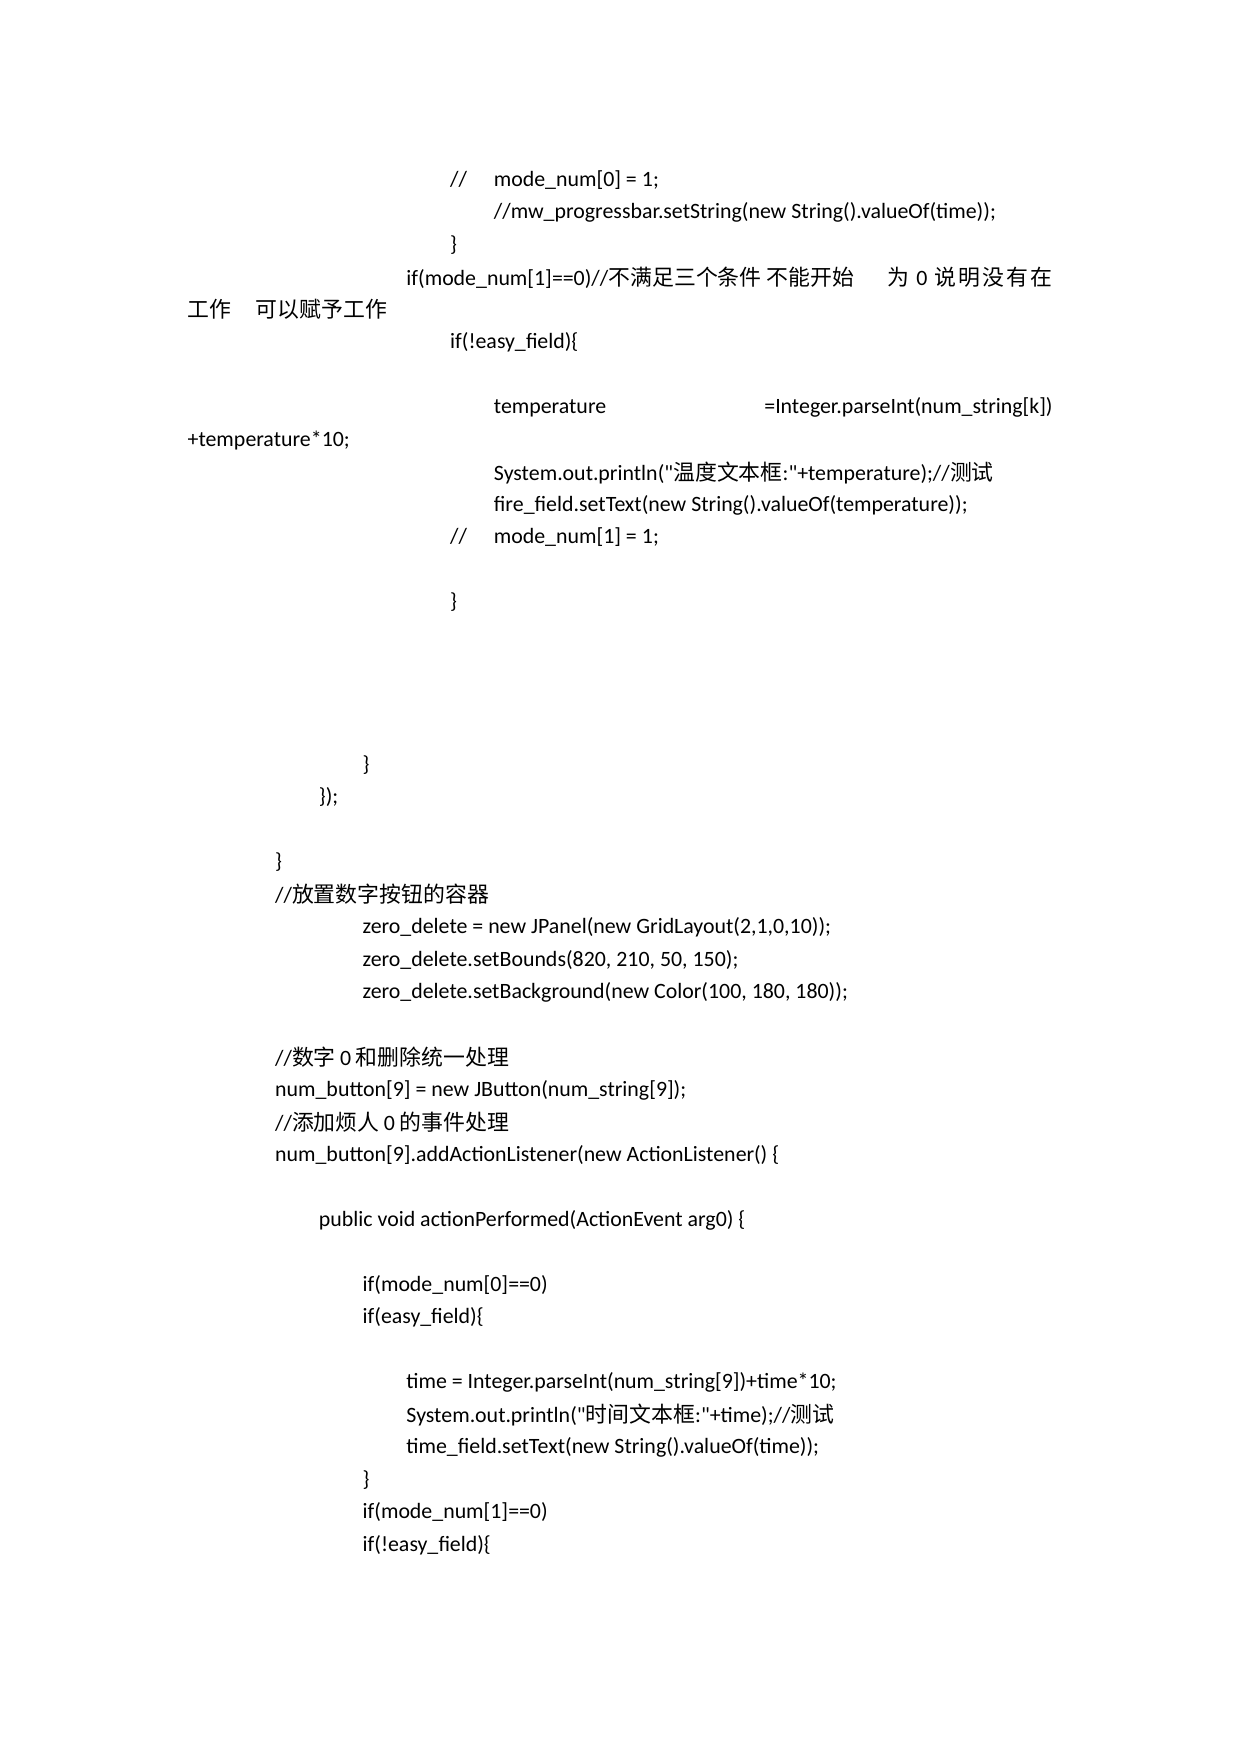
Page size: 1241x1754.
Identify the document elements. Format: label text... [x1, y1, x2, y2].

text zero_delete = new JPanel(new GridLayout(2,1,0,10)); [187, 909, 1053, 942]
text //数字0和删除统一处理 [187, 1039, 1053, 1072]
text //添加烦人0的事件处理 [187, 1104, 1053, 1137]
text if(mode_num[1]==0) [187, 1494, 1053, 1527]
text if(mode_num[0]==0) [187, 1267, 1053, 1299]
text } [187, 844, 1053, 877]
text //放置数字按钮的容器 [187, 877, 1053, 909]
text if(!easy_field){ [187, 324, 1053, 357]
text num_button[9].addActionListener(new ActionListener() { [187, 1137, 1053, 1169]
text zero_delete.setBounds(820, 210, 50, 150); [187, 942, 1053, 974]
text if(mode_num[1]==0)//不满足三个条件 不能开始 为0说明没有在工作 可以赋予工作 [187, 259, 1053, 324]
text } [187, 227, 1053, 259]
text //mw_progressbar.setString(new String().valueOf(time)); [187, 194, 1053, 227]
text time = Integer.parseInt(num_string[9])+time*10; [187, 1364, 1053, 1397]
text }); [187, 779, 1053, 812]
text System.out.println("温度文本框:"+temperature);//测试 [187, 454, 1053, 487]
text time_field.setText(new String().valueOf(time)); [187, 1429, 1053, 1462]
text } [187, 584, 1053, 617]
text // mode_num[0] = 1; [187, 162, 1053, 194]
text } [187, 747, 1053, 779]
text zero_delete.setBackground(new Color(100, 180, 180)); [187, 974, 1053, 1007]
text fire_field.setText(new String().valueOf(temperature)); [187, 487, 1053, 519]
text if(!easy_field){ [187, 1527, 1053, 1559]
text if(easy_field){ [187, 1299, 1053, 1332]
text // mode_num[1] = 1; [187, 519, 1053, 552]
text System.out.println("时间文本框:"+time);//测试 [187, 1397, 1053, 1429]
text } [187, 1462, 1053, 1494]
text num_button[9] = new JButton(num_string[9]); [187, 1072, 1053, 1104]
text temperature =Integer.parseInt(num_string[k])+temperature*10; [187, 389, 1053, 454]
text public void actionPerformed(ActionEvent arg0) { [187, 1202, 1053, 1234]
